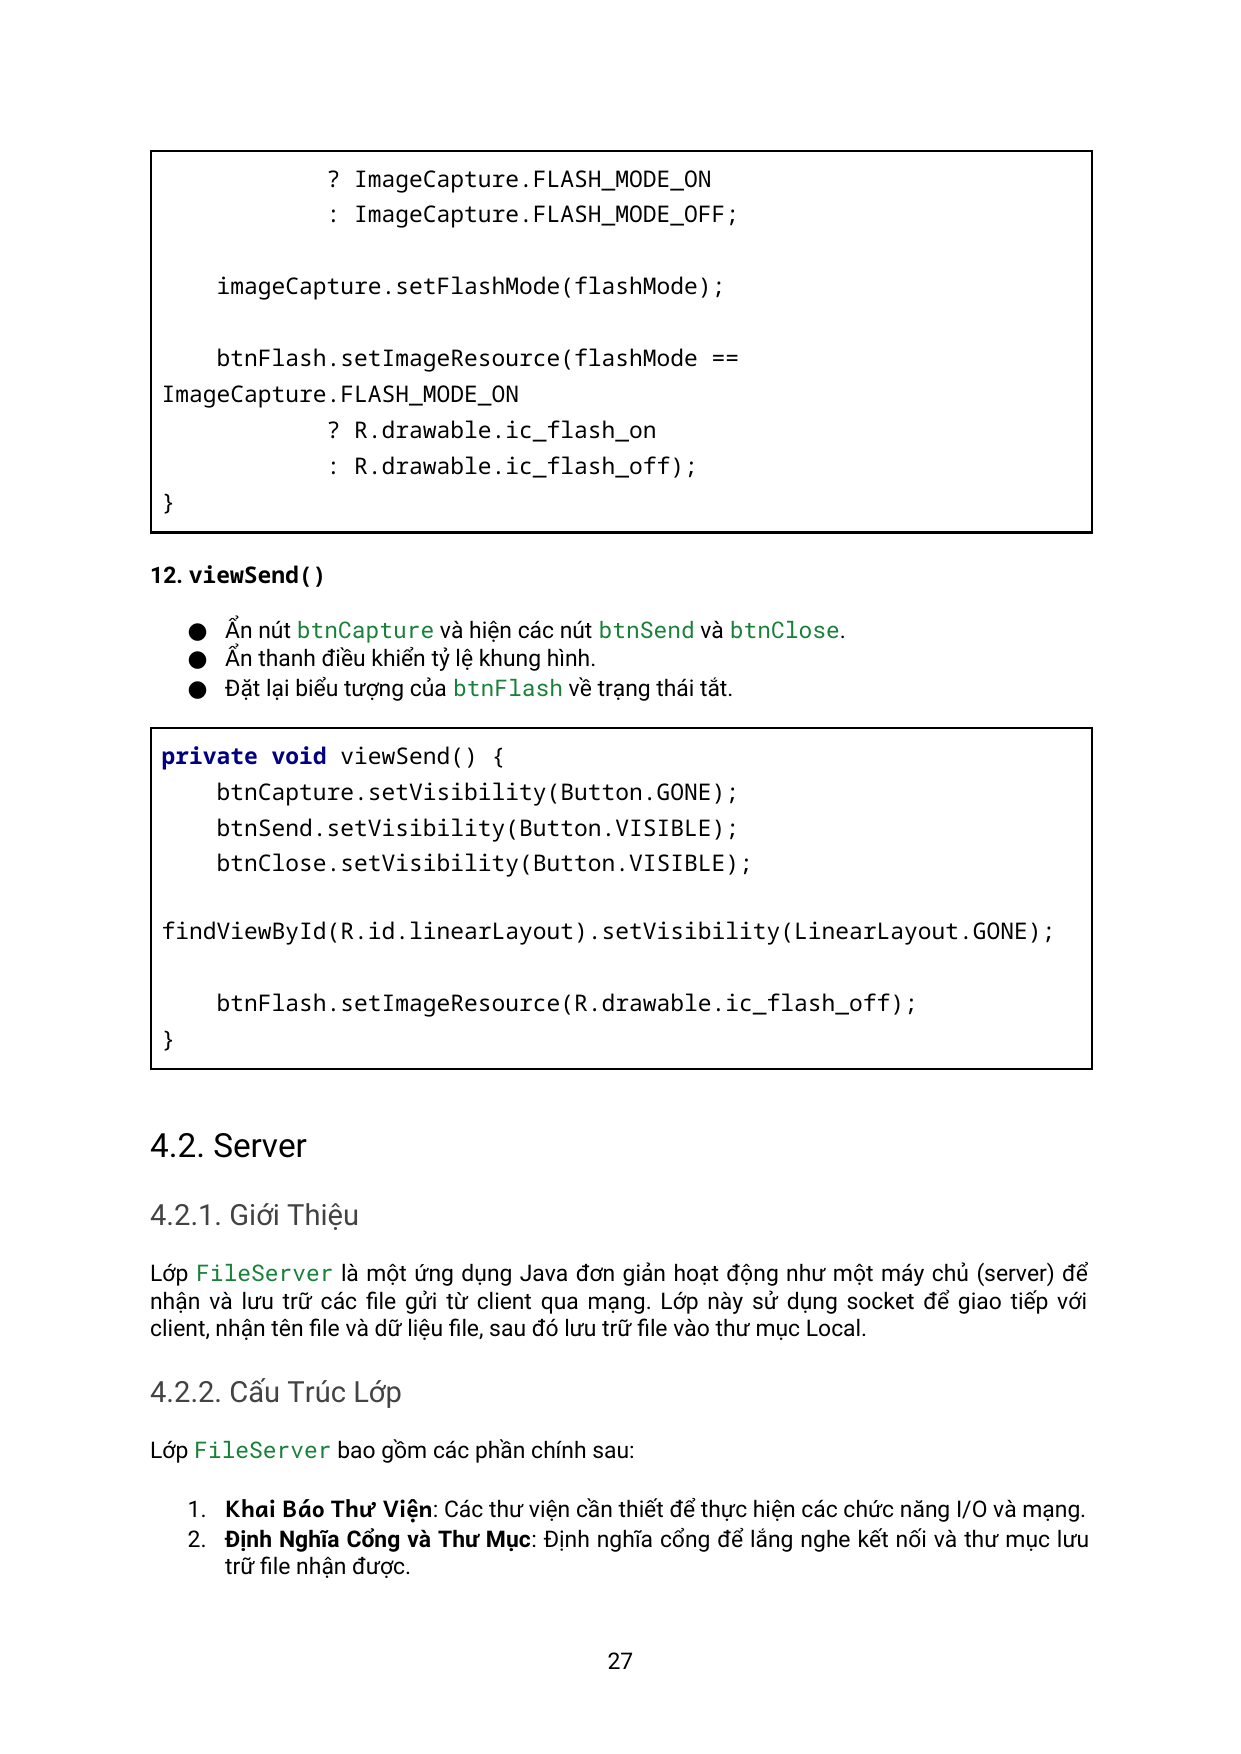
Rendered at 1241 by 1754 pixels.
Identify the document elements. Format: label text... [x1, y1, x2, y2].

text Lớp FileServer là một ứng dụng Java đơn giản hoạt động như một máy chủ (server) để nhận và lưu trữ các file gửi từ client qua mạng. Lớp này sử dụng socket để giao tiếp với client, nhận tên file và dữ liệu file, sau đó lưu trữ file vào thư mục Local. [150, 1258, 1090, 1342]
list Ẩn nút btnCapture và hiện các nút btnSend và btnClose. [187, 615, 1090, 645]
subtitle 4.2.1. Giới Thiệu [150, 1198, 1090, 1233]
table_header private void viewSend() { btnCapture.setVisibility(Button.GONE); btnSend.setVisibility(Button.VISIBLE); btnClose.setVisibility(Button.VISIBLE); findViewById(R.id.linearLayout).setVisibility(LinearLayout.GONE); btnFlash.setImageResource(R.drawable.ic_flash_off); } [152, 729, 1091, 1068]
list Định Nghĩa Cổng và Thư Mục: Định nghĩa cổng để lắng nghe kết nối và thư mục lưu trữ file nhận được. [187, 1526, 1090, 1580]
text 12. viewSend() [150, 558, 1090, 590]
text Lớp FileServer bao gồm các phần chính sau: [150, 1434, 1090, 1464]
list Đặt lại biểu tượng của btnFlash về trạng thái tắt. [187, 672, 1090, 702]
list Ẩn thanh điều khiển tỷ lệ khung hình. [187, 645, 1090, 672]
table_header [152, 152, 1091, 531]
subtitle 4.2.2. Cấu Trúc Lớp [150, 1375, 1090, 1409]
list Khai Báo Thư Viện: Các thư viện cần thiết để thực hiện các chức năng I/O và mạng. [187, 1489, 1090, 1526]
subtitle 4.2. Server [150, 1126, 1090, 1165]
